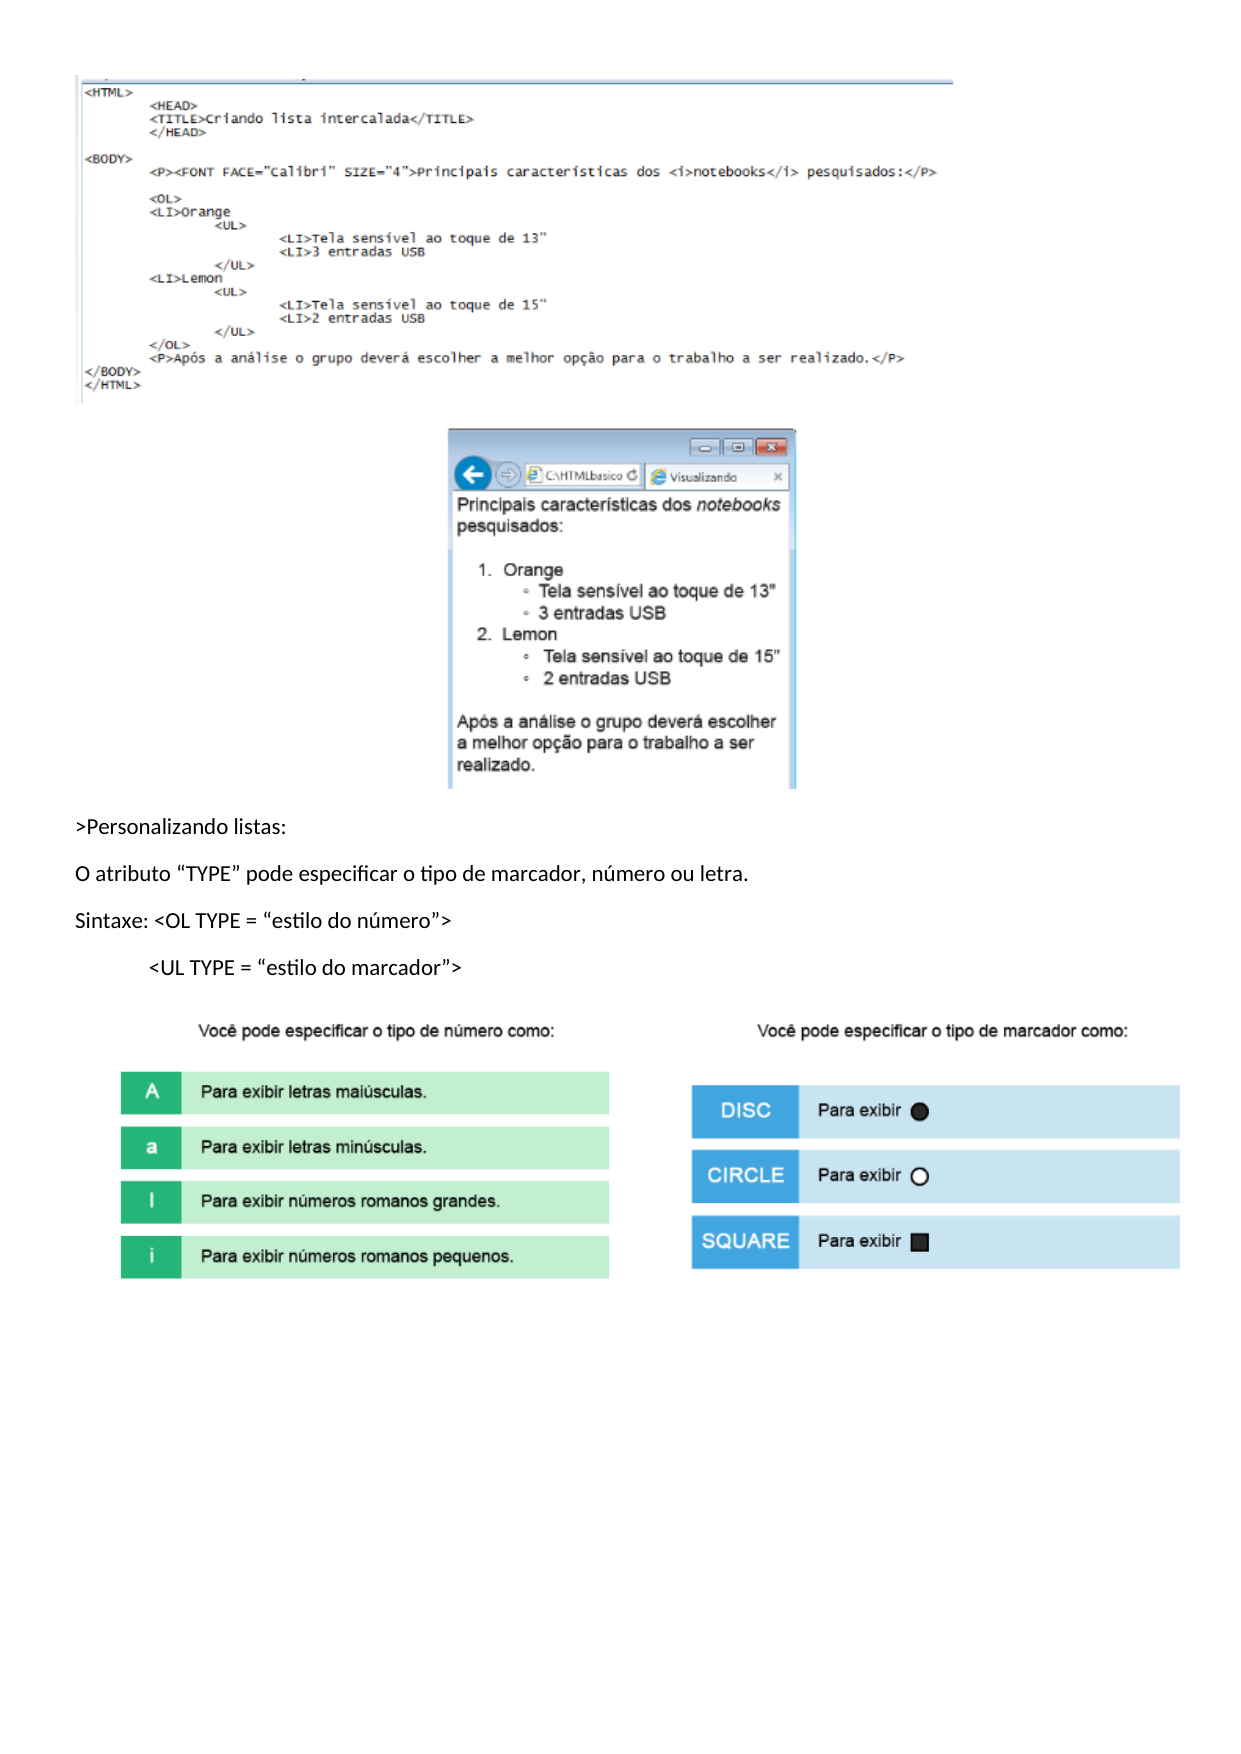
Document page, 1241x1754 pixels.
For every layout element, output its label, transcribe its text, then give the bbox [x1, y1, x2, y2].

text >Personalizando listas: [75, 812, 1165, 841]
picture [75, 1000, 1181, 1298]
text Sintaxe: <OL TYPE = “estilo do número”> [75, 906, 1165, 934]
picture [75, 75, 961, 406]
text O atributo “TYPE” pode especificar o tipo de marcador, número ou letra. [75, 859, 1165, 887]
picture [442, 425, 798, 794]
text <UL TYPE = “estilo do marcador”> [75, 953, 1165, 981]
